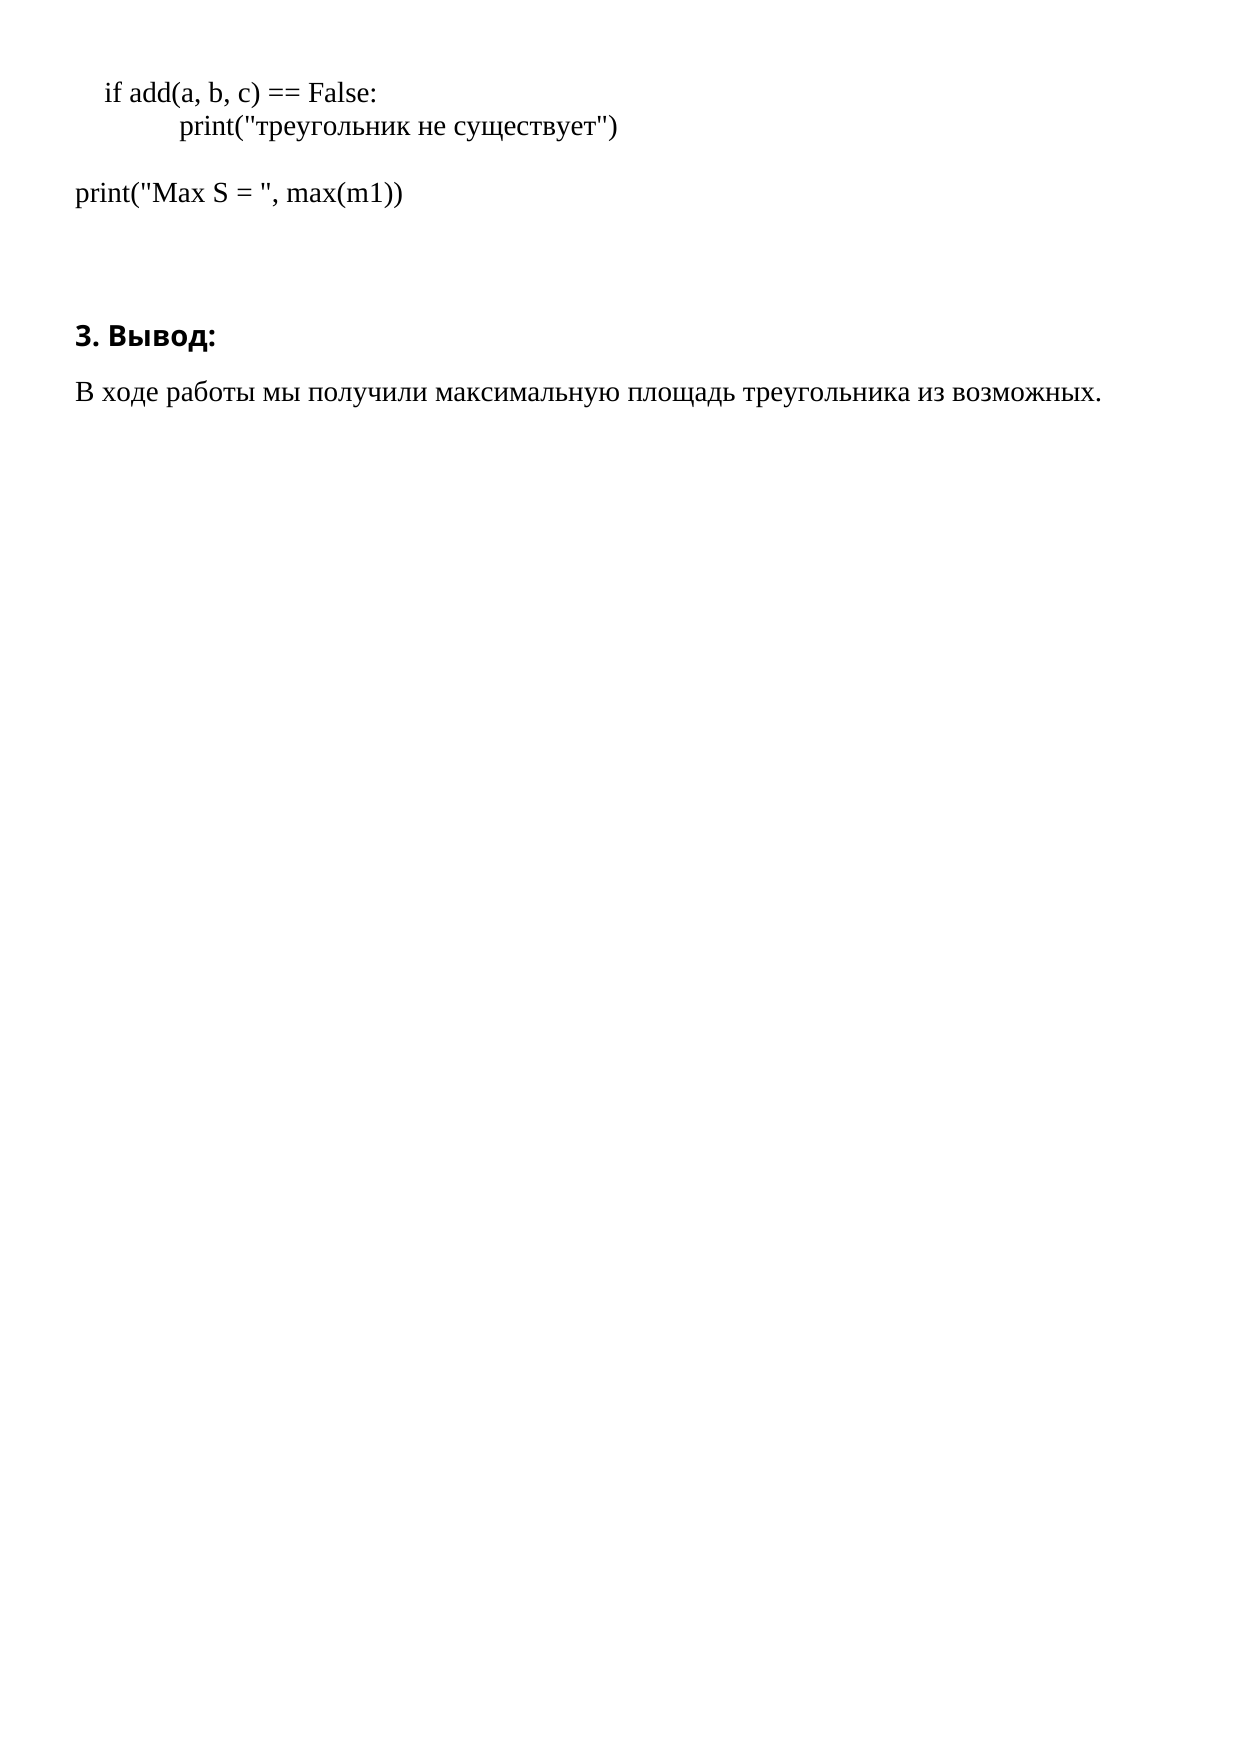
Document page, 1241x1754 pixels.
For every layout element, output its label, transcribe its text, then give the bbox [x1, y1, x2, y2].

text if add(a, b, c) == False: [75, 75, 1165, 108]
text print("Max S = ", max(m1)) [75, 176, 1165, 209]
text В ходе работы мы получили максимальную площадь треугольника из возможных. [75, 374, 1165, 408]
text 3. Вывод: [75, 315, 1165, 354]
list print("треугольник не существует") [150, 108, 1165, 142]
